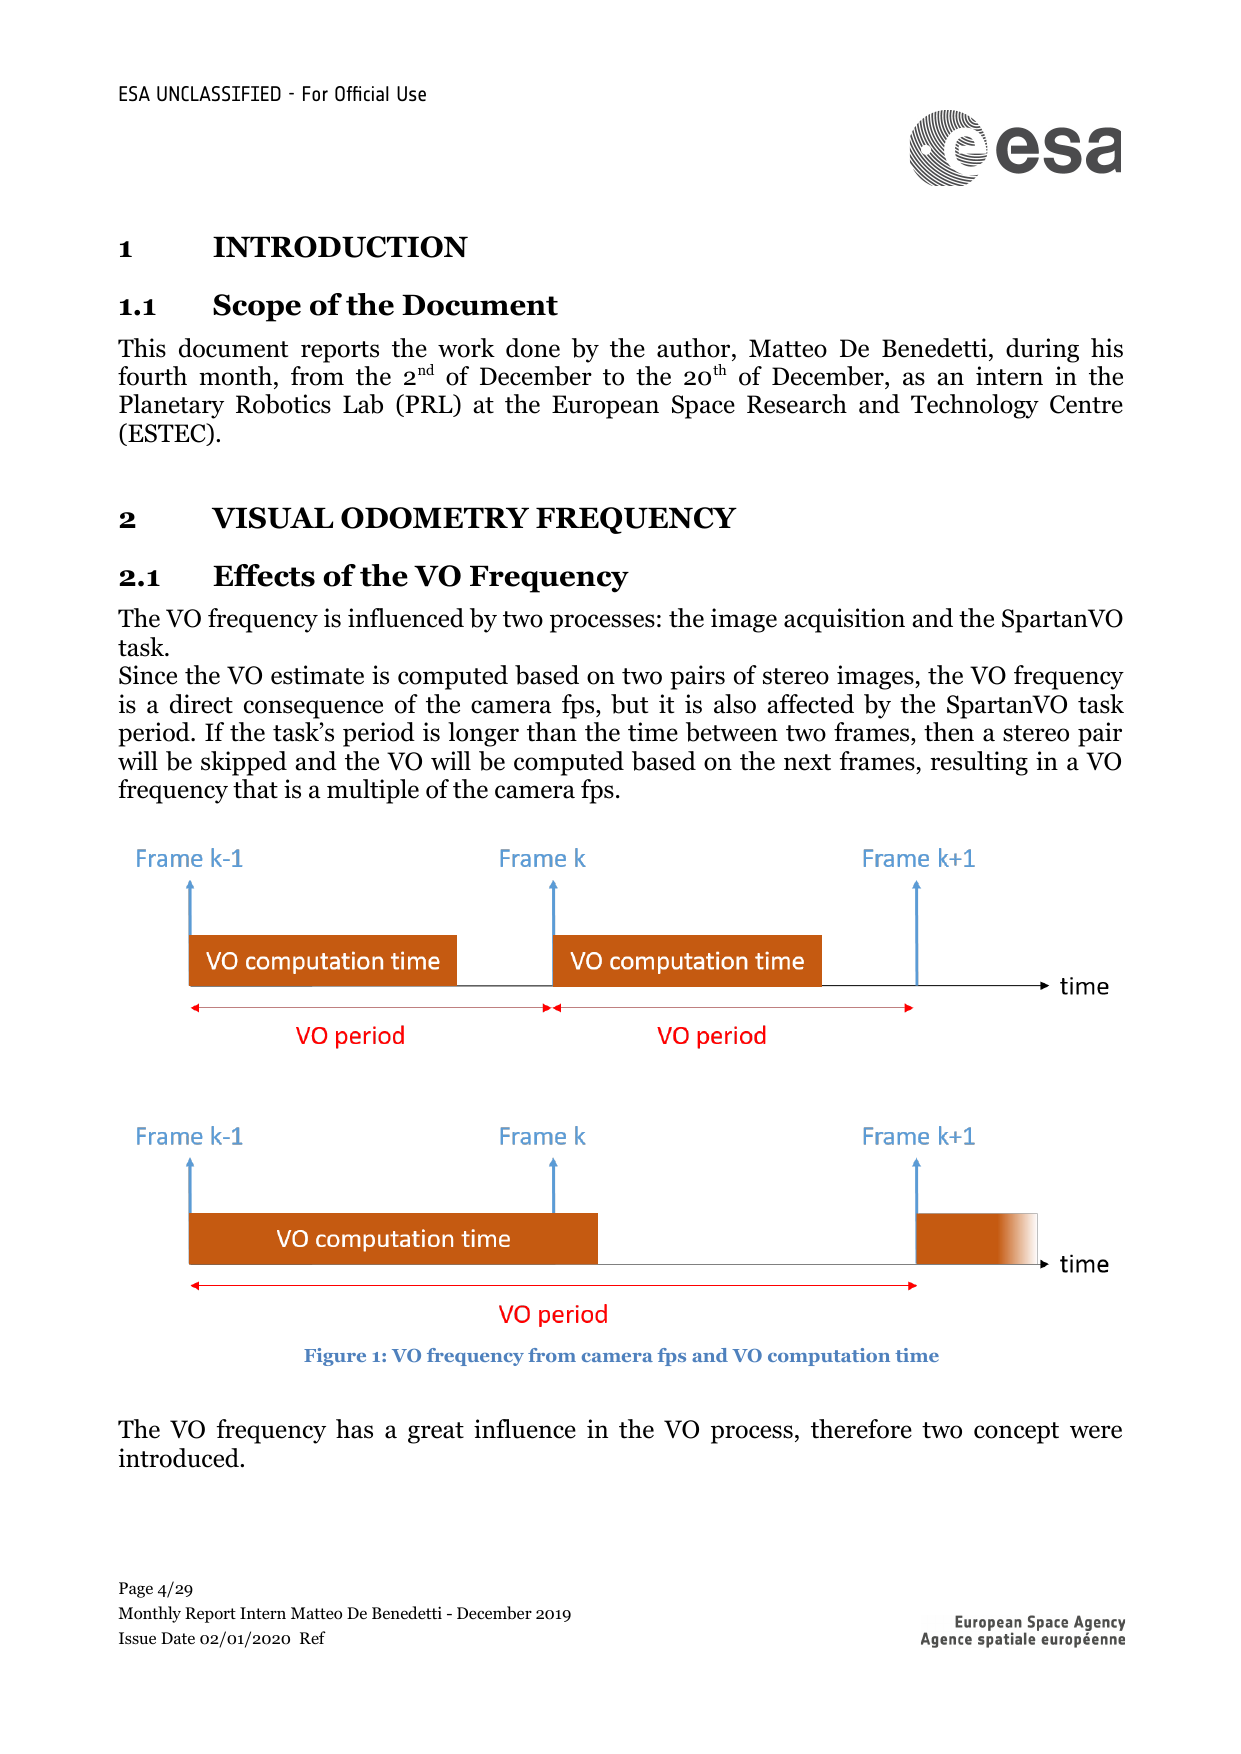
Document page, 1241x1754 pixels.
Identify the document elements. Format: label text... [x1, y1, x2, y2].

picture [908, 110, 1121, 185]
text This document reports the work done by the author, Matteo De Benedetti, during his fourth month, from the 2nd of December to the 20th of December, as an intern in the Planetary Robotics Lab (PRL) at the European Space Research and Technology Centre (ESTEC). [118, 334, 1125, 448]
subtitle Visual odometry frequency [118, 501, 1125, 534]
picture [118, 832, 1125, 1346]
picture [920, 1615, 1125, 1648]
text Since the VO estimate is computed based on two pairs of stereo images, the VO frequency is a direct consequence of the camera fps, but it is also affected by the SpartanVO task period. If the task’s period is longer than the time between two frames, then a stereo pair will be skipped and the VO will be computed based on the next frames, resulting in a VO frequency that is a multiple of the camera fps. [118, 662, 1125, 804]
text The VO frequency is influenced by two processes: the image acquisition and the SpartanVO task. [118, 605, 1125, 662]
subtitle Introduction [118, 230, 1125, 263]
text The VO frequency has a great influence in the VO process, therefore two concept were introduced. [118, 1416, 1125, 1473]
subtitle Effects of the VO Frequency [118, 559, 1125, 592]
text Figure 1: VO frequency from camera fps and VO computation time [118, 1346, 1125, 1366]
subtitle Scope of the Document [118, 288, 1125, 322]
